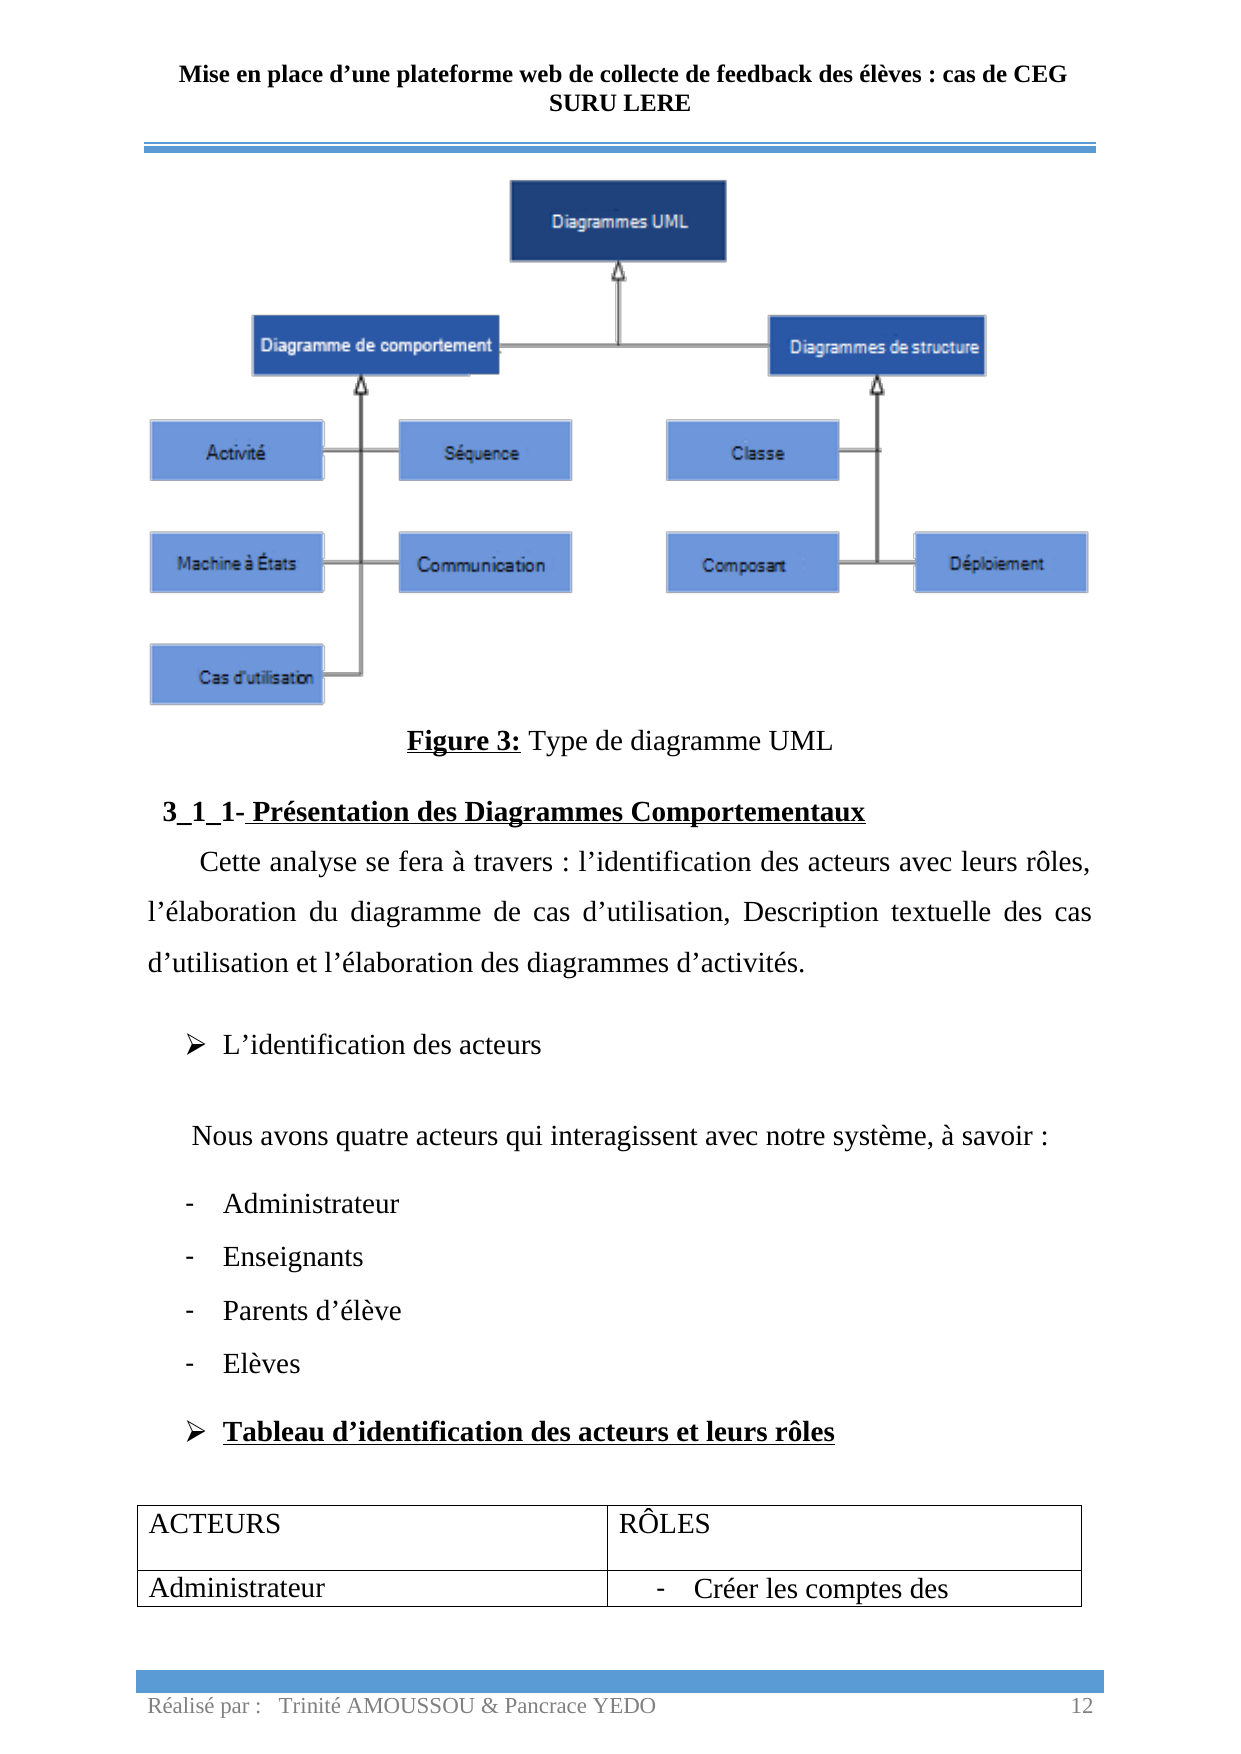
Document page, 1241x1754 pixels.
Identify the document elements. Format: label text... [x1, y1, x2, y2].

text Nous avons quatre acteurs qui interagissent avec notre système, à savoir : [148, 1118, 1092, 1152]
list L’identification des acteurs [185, 1012, 1092, 1071]
text Figure 3: Type de diagramme UML [148, 723, 1092, 756]
list Administrateur [185, 1185, 1092, 1221]
table_cell Administrateur [138, 1571, 607, 1606]
text Cette analyse se fera à travers : l’identification des acteurs avec leurs rôles, l’élaboration du diagramme de cas d’utilisation, Description textuelle des cas d’utilisation et l’élaboration des diagrammes d’activités. [148, 844, 1092, 978]
picture [147, 177, 1092, 709]
list Parents d’élève [185, 1292, 1092, 1327]
list Enseignants [185, 1238, 1092, 1274]
table_header RÔLES [608, 1506, 1081, 1569]
subtitle 3_1_1- Présentation des Diagrammes Comportementaux [148, 794, 1092, 827]
table_header ACTEURS [138, 1506, 607, 1569]
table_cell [608, 1571, 1081, 1606]
list Elèves [185, 1345, 1092, 1381]
list Tableau d’identification des acteurs et leurs rôles [185, 1399, 1092, 1458]
